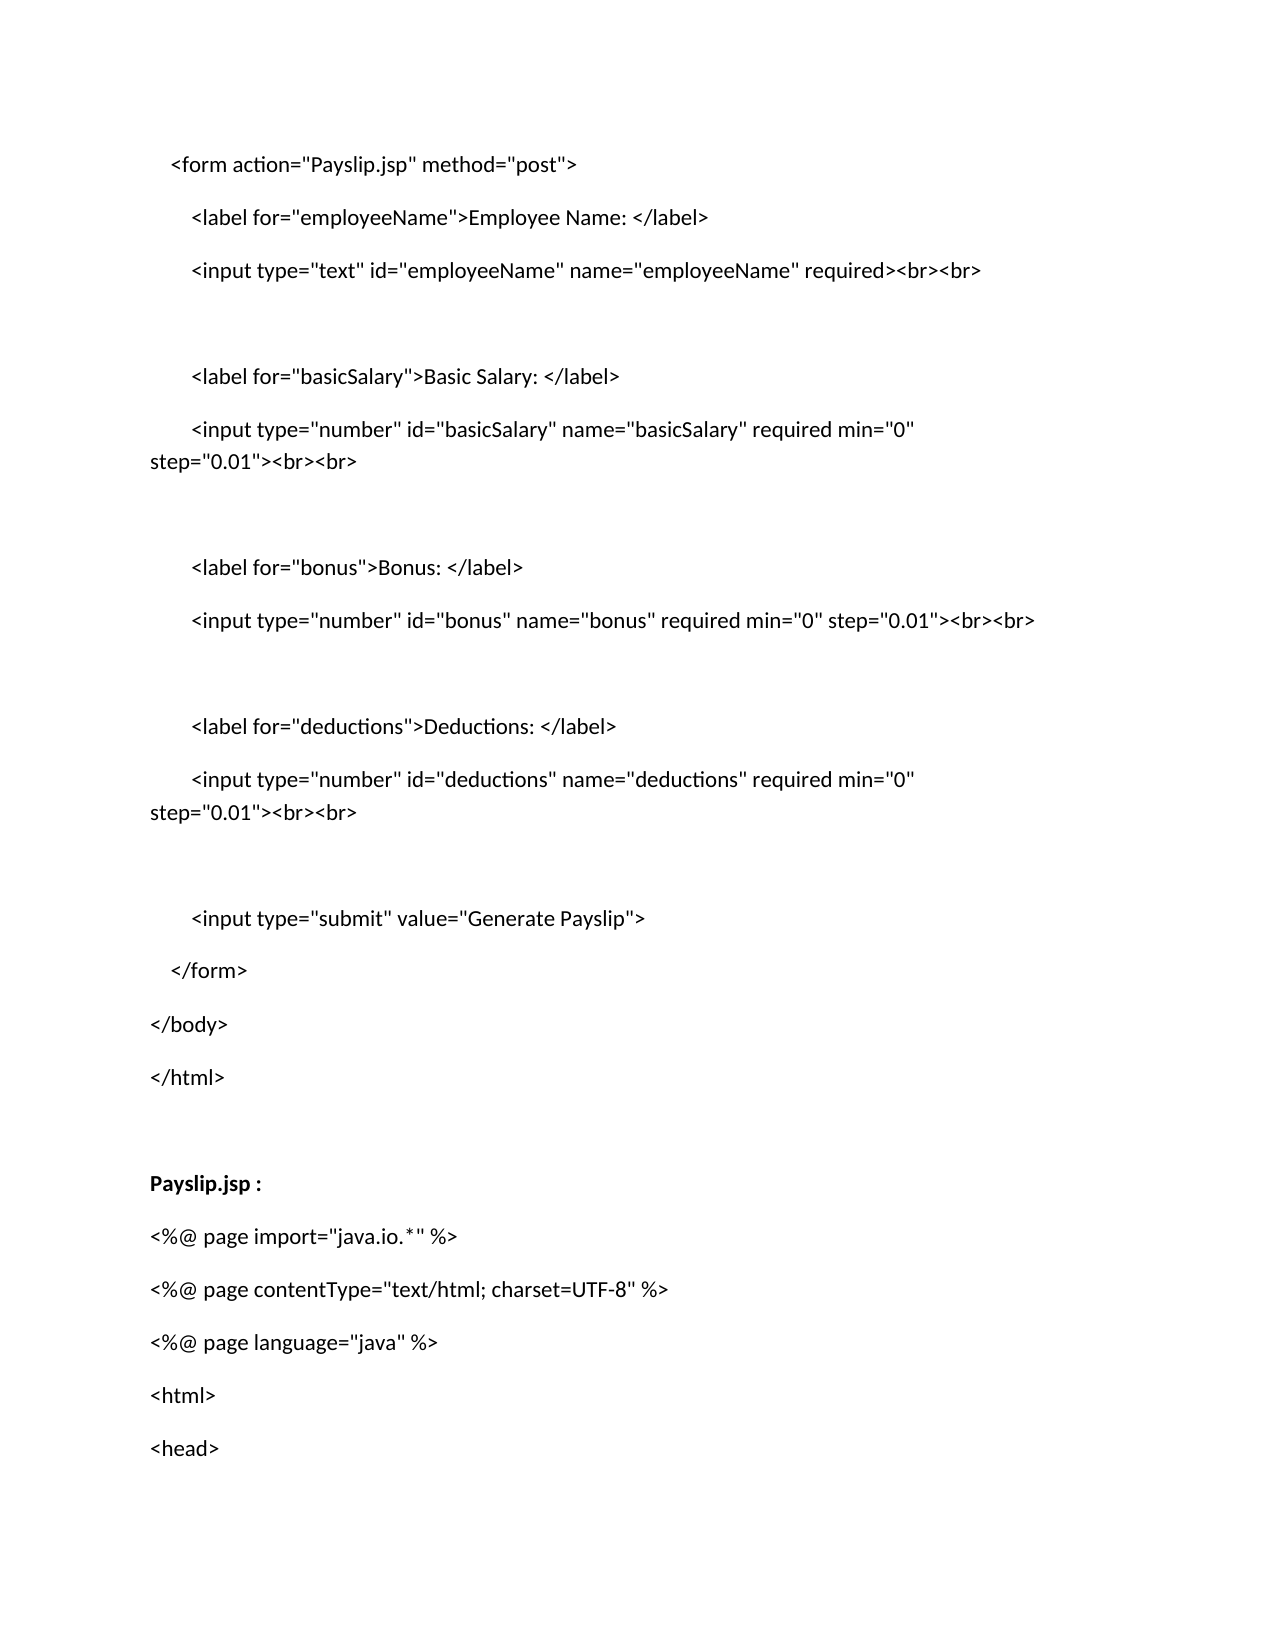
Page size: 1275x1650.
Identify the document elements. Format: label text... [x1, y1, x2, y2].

text <form action="Payslip.jsp" method="post"> [150, 150, 1125, 178]
text <label for="deductions">Deductions: </label> [150, 712, 1125, 740]
text <input type="number" id="bonus" name="bonus" required min="0" step="0.01"><br><br> [150, 606, 1125, 634]
text <input type="number" id="basicSalary" name="basicSalary" required min="0" step="0.01"><br><br> [150, 415, 1125, 475]
text <head> [150, 1434, 1125, 1462]
text <input type="text" id="employeeName" name="employeeName" required><br><br> [150, 256, 1125, 284]
text <input type="submit" value="Generate Payslip"> [150, 904, 1125, 932]
text </body> [150, 1010, 1125, 1038]
text <label for="employeeName">Employee Name: </label> [150, 203, 1125, 231]
text <%@ page contentType="text/html; charset=UTF-8" %> [150, 1275, 1125, 1303]
text <%@ page language="java" %> [150, 1328, 1125, 1356]
text <label for="basicSalary">Basic Salary: </label> [150, 362, 1125, 390]
text <label for="bonus">Bonus: </label> [150, 553, 1125, 581]
text <html> [150, 1381, 1125, 1409]
text <%@ page import="java.io.*" %> [150, 1222, 1125, 1250]
text <input type="number" id="deductions" name="deductions" required min="0" step="0.01"><br><br> [150, 765, 1125, 826]
text </form> [150, 957, 1125, 985]
text </html> [150, 1063, 1125, 1091]
text Payslip.jsp : [150, 1169, 1125, 1197]
